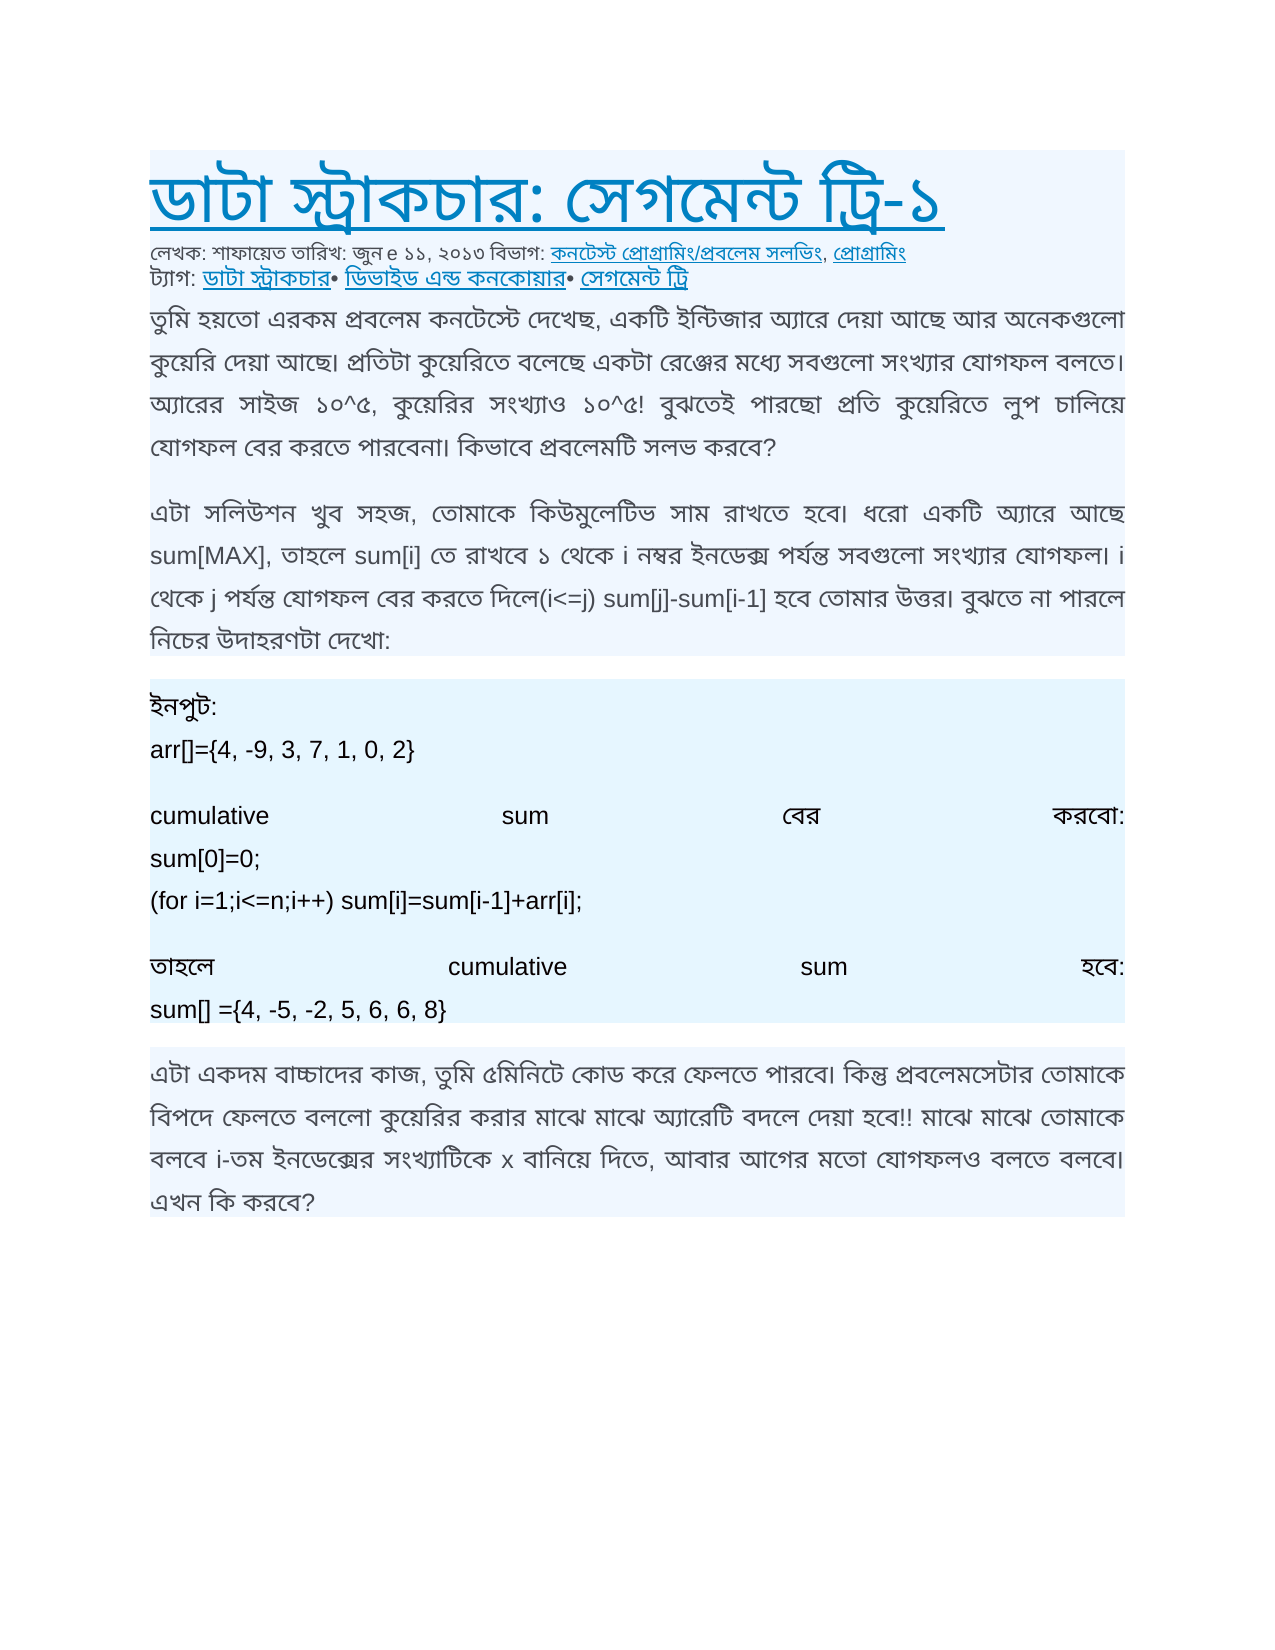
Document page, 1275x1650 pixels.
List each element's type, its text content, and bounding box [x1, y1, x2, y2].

text এটা সলিউশন খুব সহজ, তোমাকে কিউমুলেটিভ সাম রাখতে হবে। ধরো একটি অ্যারে আছে sum[MAX], তাহলে sum[i] তে রাখবে ১ থেকে i নম্বর ইনডেক্স পর্যন্ত সবগুলো সংখ্যার যোগফল। i থেকে j পর্যন্ত যোগফল বের করতে দিলে(i<=j) sum[j]-sum[i-1] হবে তোমার উত্তর। বুঝতে না পারলে নিচের উদাহরণটা দেখো: [150, 486, 1125, 656]
text ট্যাগ: ডাটা স্ট্রাকচার• ডিভাইড এন্ড কনকোয়ার• সেগমেন্ট ট্রি [150, 265, 1125, 292]
text ইনপুট: arr[]={4, -9, 3, 7, 1, 0, 2} [150, 679, 1125, 764]
text লেখক: শাফায়েত তারিখ: জুনe ১১, ২০১৩ বিভাগ: কনটেস্ট প্রোগ্রামিং/প্রবলেম সলভিং, প্রোগ্রামিং [150, 242, 1125, 265]
text cumulative sum বের করবো: sum[0]=0; (for i=1;i<=n;i++) sum[i]=sum[i-1]+arr[i]; [150, 788, 1125, 915]
text এটা একদম বাচ্চাদের কাজ, তুমি ৫মিনিটে কোড করে ফেলতে পারবে। কিন্তু প্রবলেমসেটার তোমাকে বিপদে ফেলতে বললো কুয়েরির করার মাঝে মাঝে অ্যারেটি বদলে দেয়া হবে!! মাঝে মাঝে তোমাকে বলবে i-তম ইনডেক্সের সংখ্যাটিকে x বানিয়ে দিতে, আবার আগের মতো যোগফলও বলতে বলবে। এখন কি করবে? [150, 1047, 1125, 1217]
text তুমি হয়তো এরকম প্রবলেম কনটেস্টে দেখেছ, একটি ইন্টিজার অ্যারে দেয়া আছে আর অনেকগুলো কুয়েরি দেয়া আছে। প্রতিটা কুয়েরিতে বলেছে একটা রেঞ্জের মধ্যে সবগুলো সংখ্যার যোগফল বলতে। অ্যারের সাইজ ১০^৫, কুয়েরির সংখ্যাও ১০^৫! বুঝতেই পারছো প্রতি কুয়েরিতে লুপ চালিয়ে যোগফল বের করতে পারবেনা। কিভাবে প্রবলেমটি সলভ করবে? [150, 292, 1125, 462]
text ডাটা স্ট্রাকচার: সেগমেন্ট ট্রি-১ [150, 150, 1125, 242]
text তাহলে cumulative sum হবে: sum[] ={4, -5, -2, 5, 6, 6, 8} [150, 938, 1125, 1023]
